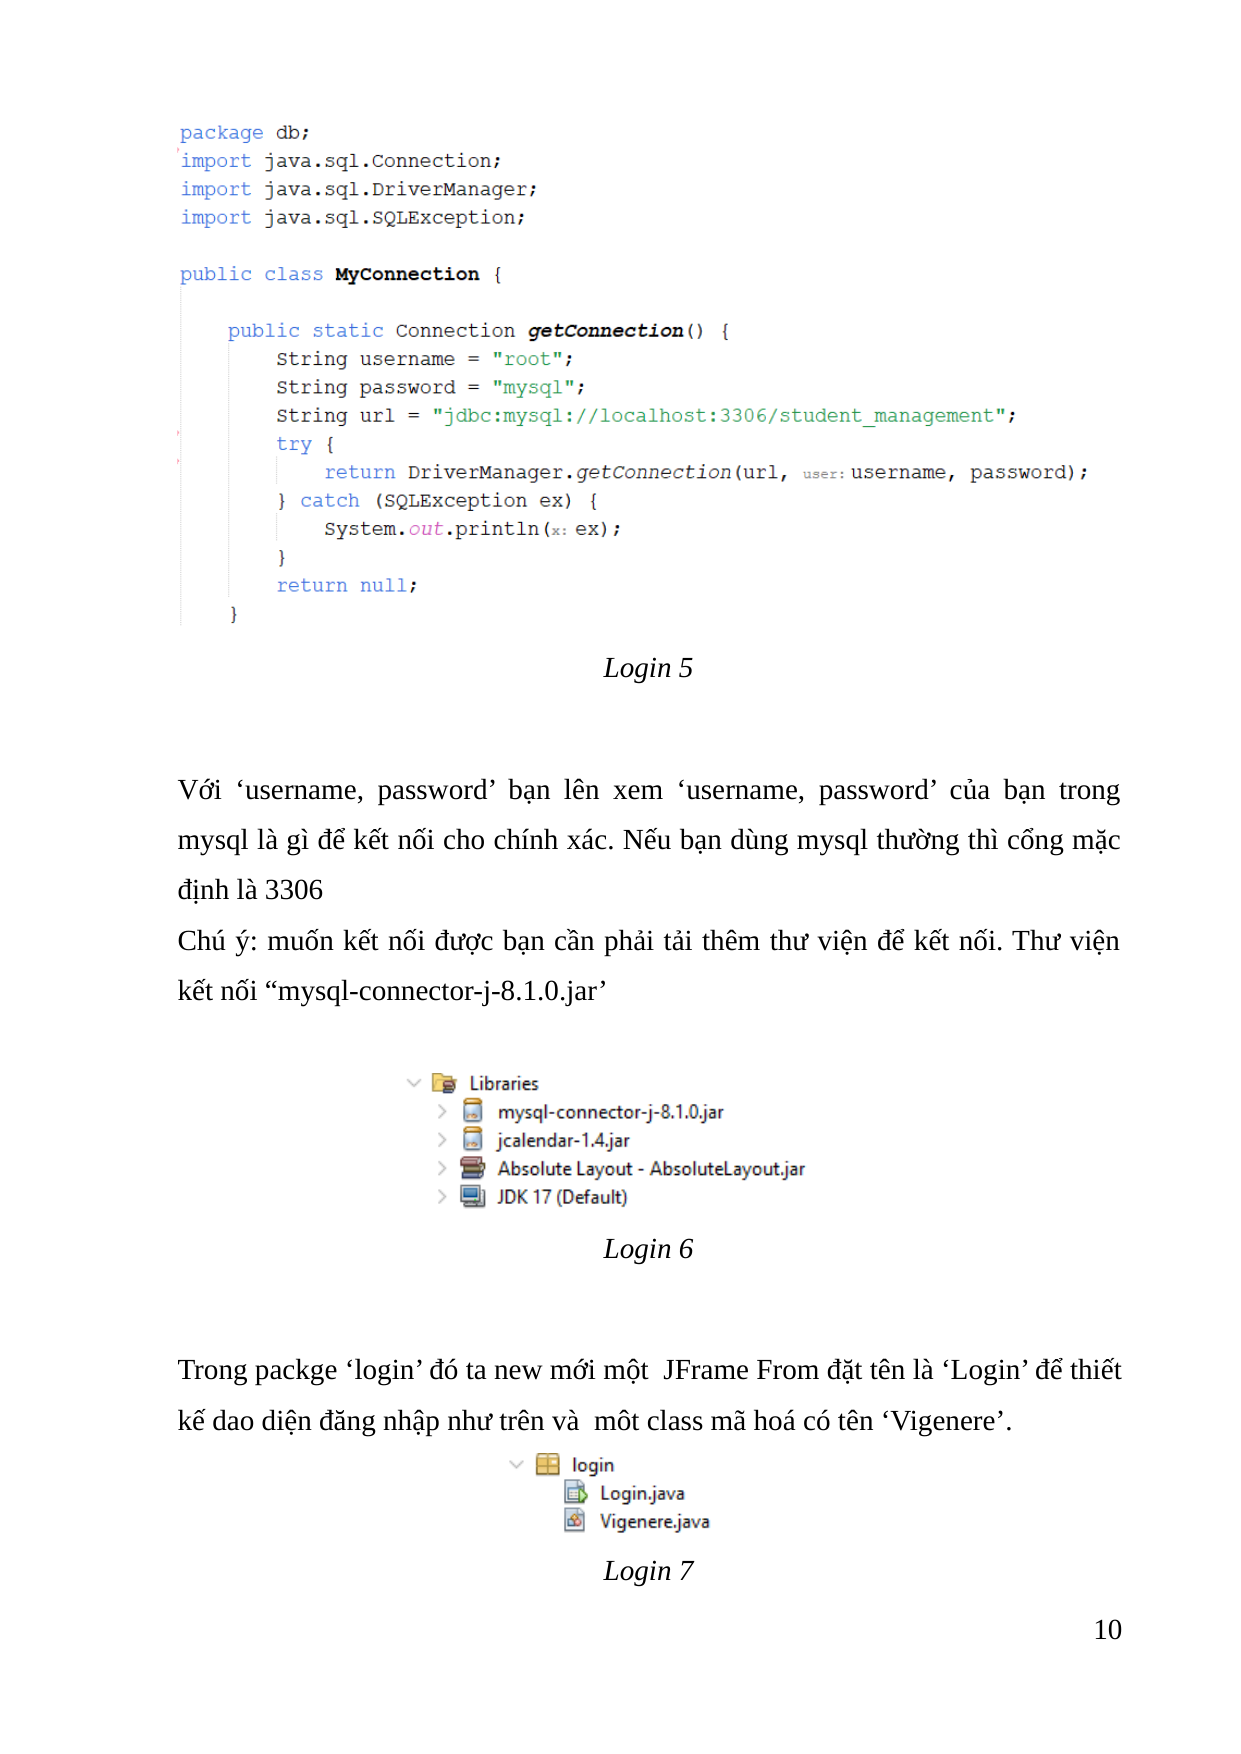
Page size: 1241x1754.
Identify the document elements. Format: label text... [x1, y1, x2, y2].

picture [401, 1073, 899, 1215]
text Trong packge ‘login’ đó ta new mới một JFrame From đặt tên là ‘Login’ để thiết kế dao diện đăng nhập như trên và môt class mã hoá có tên ‘Vigenere’. [177, 1352, 1122, 1436]
picture [177, 118, 1123, 634]
text Login 5 [177, 650, 1122, 684]
picture [494, 1453, 805, 1536]
text Với ‘username, password’ bạn lên xem ‘username, password’ của bạn trong mysql là gì để kết nối cho chính xác. Nếu bạn dùng mysql thường thì cổng mặc định là 3306 [177, 772, 1122, 906]
text Login 6 [177, 1231, 1122, 1264]
text Login 7 [177, 1553, 1122, 1586]
text Chú ý: muốn kết nối được bạn cần phải tải thêm thư viện để kết nối. Thư viện kết nối “mysql-connector-j-8.1.0.jar’ [177, 923, 1122, 1007]
